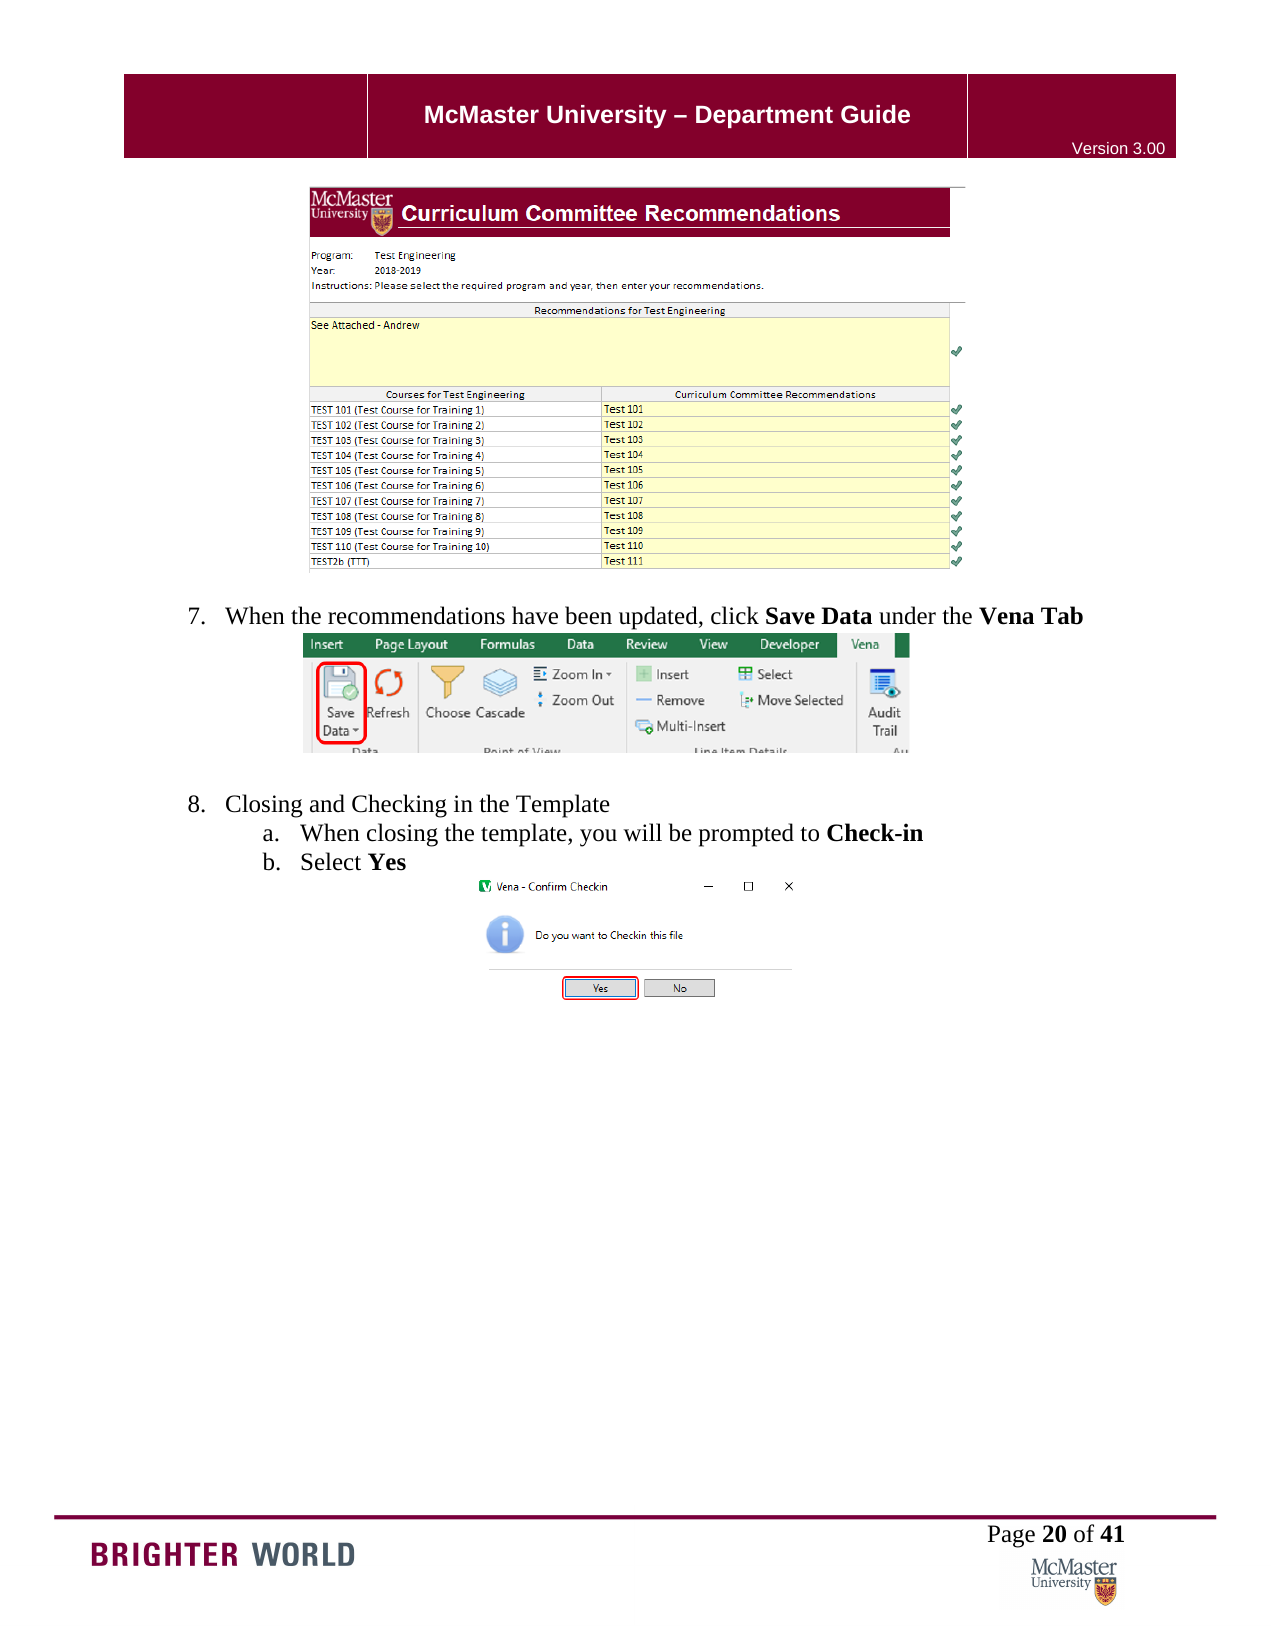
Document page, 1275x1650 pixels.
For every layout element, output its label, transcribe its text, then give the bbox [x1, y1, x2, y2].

list When closing the template, you will be prompted to Check-in [262, 818, 1125, 847]
list Select Yes [262, 847, 1125, 876]
picture [309, 186, 966, 573]
picture [475, 875, 800, 1006]
picture [300, 632, 913, 757]
list When the recommendations have been updated, click Save Data under the Vena Tab [187, 601, 1125, 630]
list Closing and Checking in the Template [187, 789, 1125, 818]
picture [0, 1505, 1272, 1626]
